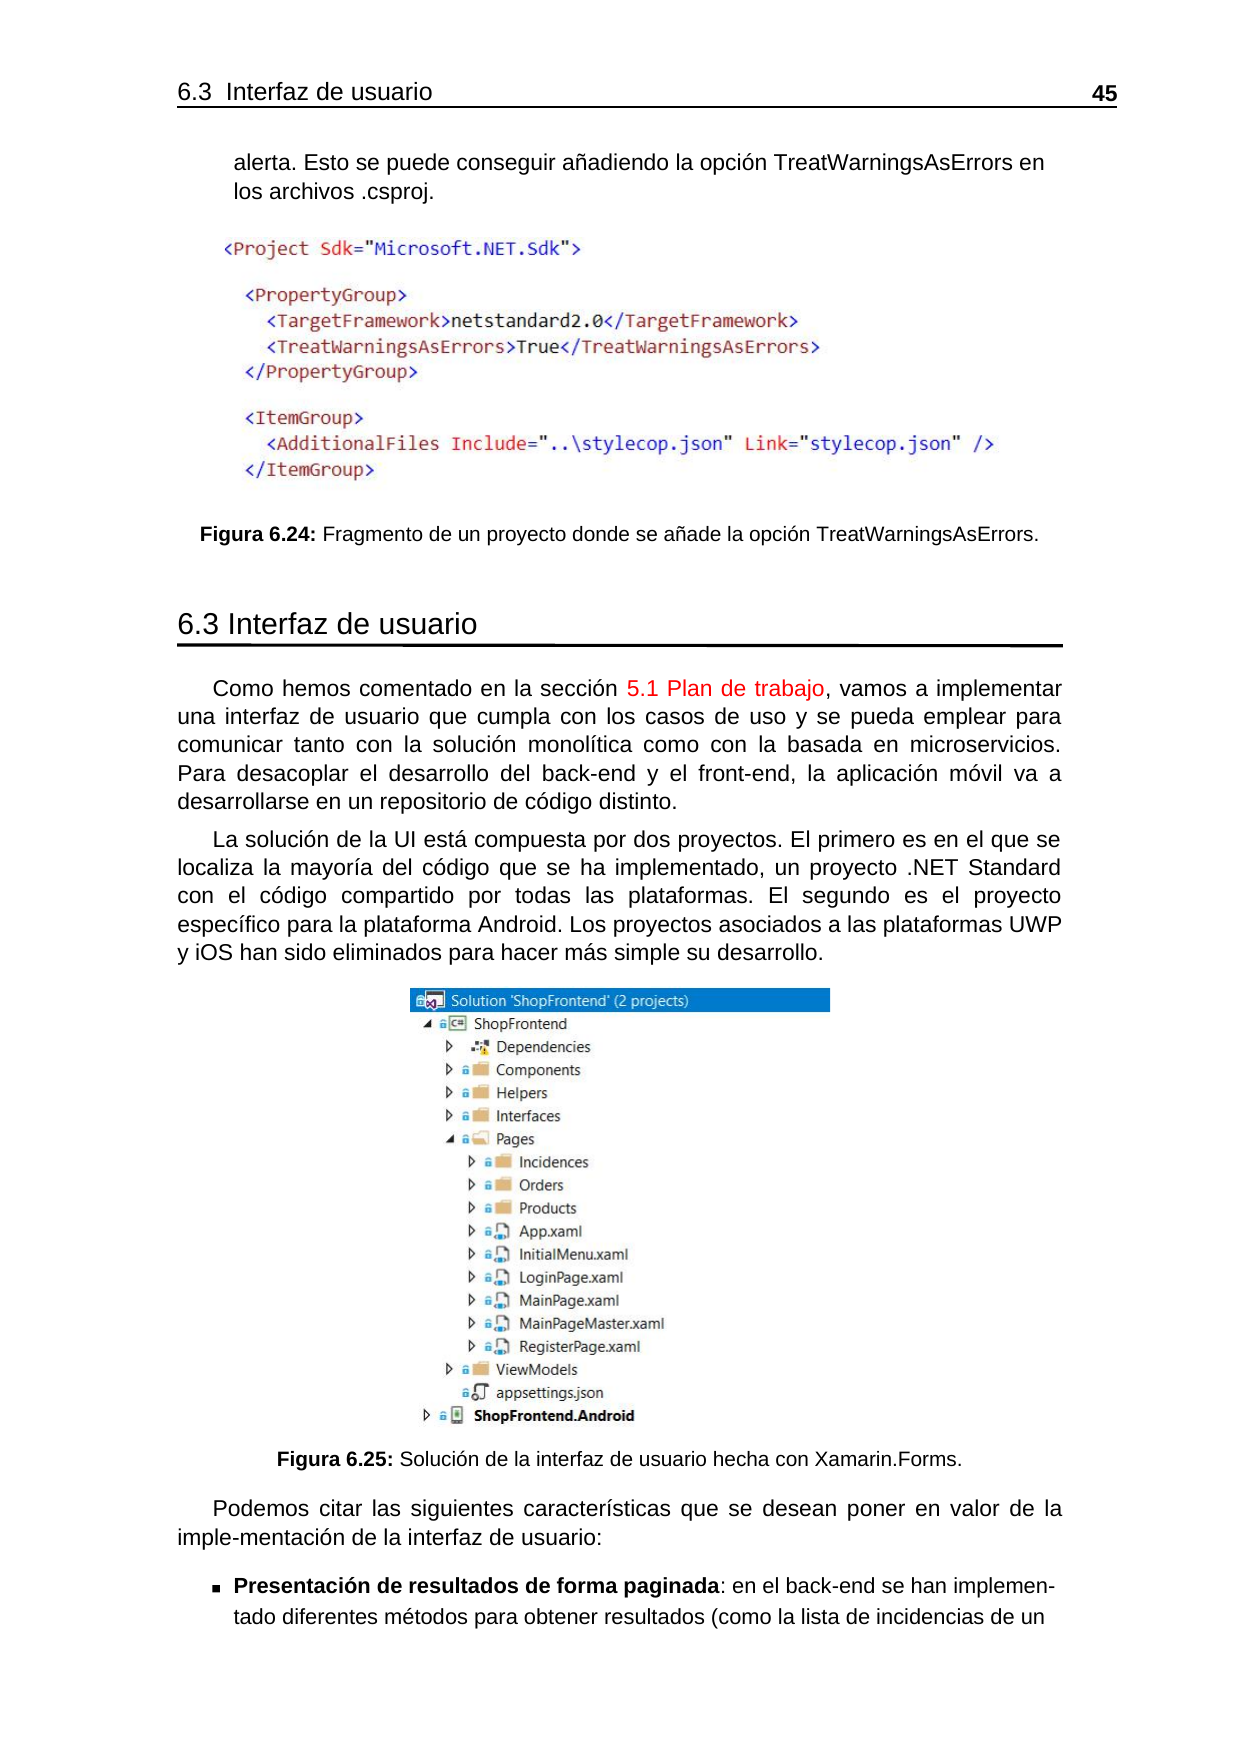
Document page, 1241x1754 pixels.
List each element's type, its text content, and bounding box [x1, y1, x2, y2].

table_header 6.3 Interfaz de usuario [177, 69, 752, 106]
picture [410, 986, 830, 1428]
text alerta. Esto se puede conseguir añadiendo la opción TreatWarningsAsErrors en los archivos .csproj. [233, 148, 1062, 204]
text Figura 6.24: Fragmento de un proyecto donde se añade la opción TreatWarningsAsErrors. [150, 522, 1089, 546]
text Presentación de resultados de forma paginada: en el back-end se han implemen-tado diferentes métodos para obtener resultados (como la lista de incidencias de un [233, 1573, 1062, 1629]
text Como hemos comentado en la sección 5.1 Plan de trabajo, vamos a implementar una interfaz de usuario que cumpla con los casos de uso y se pueda emplear para comunicar tanto con la solución monolítica como con la basada en microservicios. Para desacoplar el desarrollo del back-end y el front-end, la aplicación móvil va a desarrollarse en un repositorio de código distinto. [177, 674, 1062, 815]
picture [224, 237, 1016, 503]
text Podemos citar las siguientes características que se desean poner en valor de la imple-mentación de la interfaz de usuario: [177, 1495, 1062, 1550]
table_header 45 [752, 69, 1117, 106]
text 6.3 Interfaz de usuario [177, 606, 1090, 641]
text La solución de la UI está compuesta por dos proyectos. El primero es en el que se localiza la mayoría del código que se ha implementado, un proyecto .NET Standard con el código compartido por todas las plataformas. El segundo es el proyecto específico para la plataforma Android. Los proyectos asociados a las plataformas UWP y iOS han sido eliminados para hacer más simple su desarrollo. [177, 826, 1062, 966]
text Figura 6.25: Solución de la interfaz de usuario hecha con Xamarin.Forms. [150, 1447, 1089, 1471]
